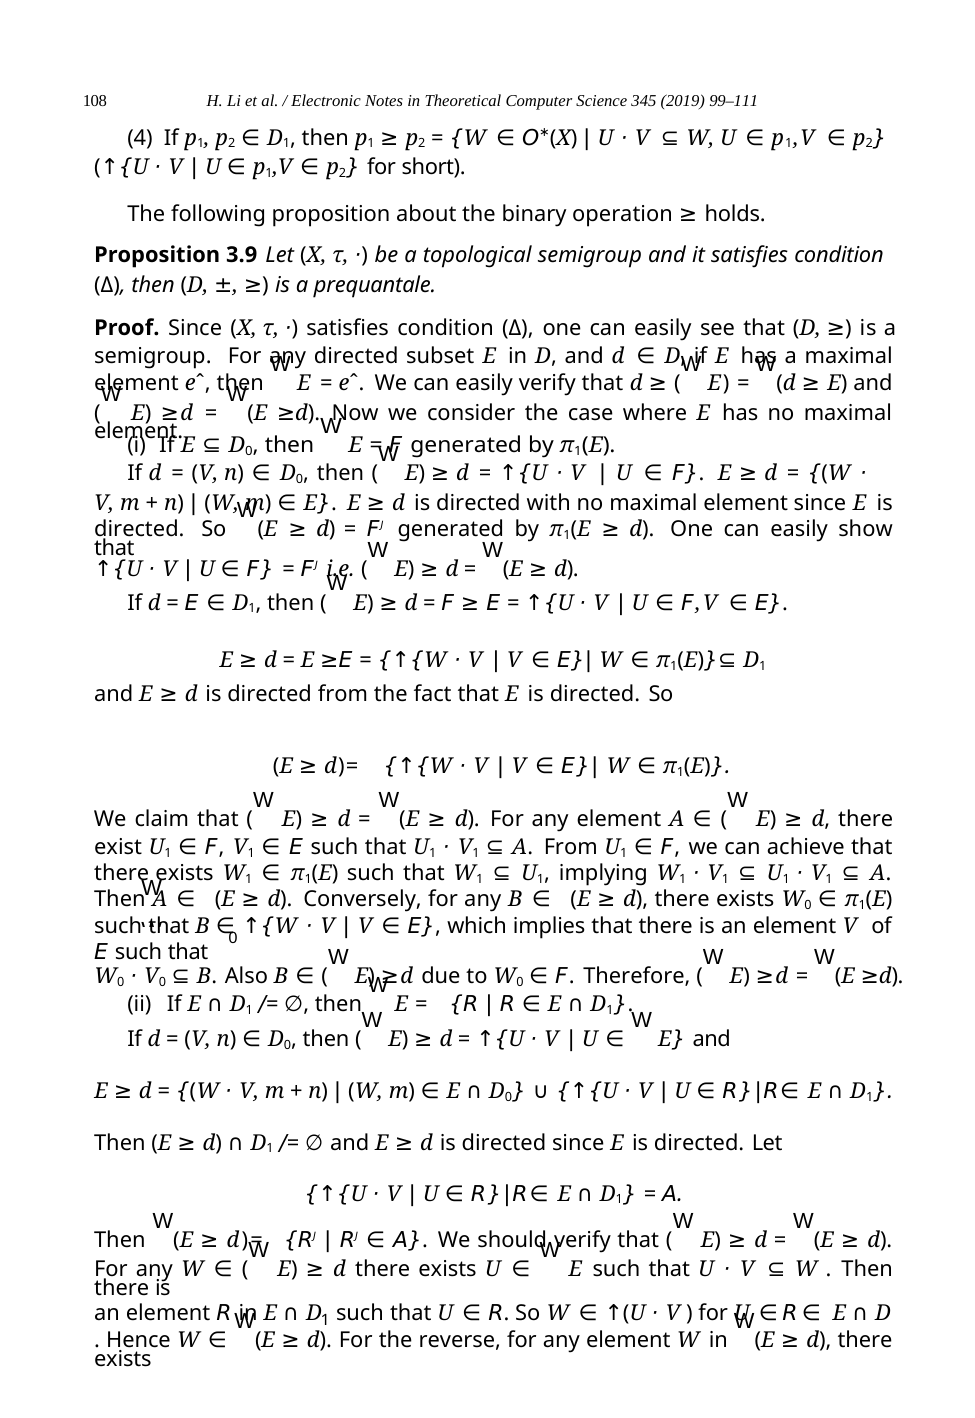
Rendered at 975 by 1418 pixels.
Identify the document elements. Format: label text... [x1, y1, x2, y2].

text (Δ), then (D, ±, ≥) is a prequantale. [94, 269, 933, 298]
text Proposition 3.9 Let (X, τ, ·) be a topological semigroup and it satisﬁes condition [94, 239, 933, 269]
text The following proposition about the binary operation ≥ holds. [127, 198, 933, 228]
text an element R in E ∩ D such that U ∈ R. So W ∈ ↑(U · V ) for U ∈R∈ E ∩ D . Hence W ∈ W(E ≥ d). For the reverse, for any element W in W(E ≥ d), there exists [94, 1305, 893, 1373]
text semigroup. For any directed subset E in D, and d ∈ D, if E has a maximal element eˆ, then W E = eˆ. We can easily verify that d ≥ (W E) = W(d ≥ E) and (W E) ≥d = W(E ≥d). Now we consider the case where E has no maximal element. [94, 348, 893, 445]
text V, m + n) | (W, m) ∈ E}. E ≥ d is directed with no maximal element since E is directed. So W(E ≥ d) = Fj generated by π1(E ≥ d). One can easily show that [94, 495, 893, 562]
text and E ≥ d is directed from the fact that E is directed. So [94, 678, 933, 708]
text {↑{U · V | U ∈ R}|R∈ E ∩ D1} = A. [71, 1177, 916, 1207]
text W0 · V0 ⊆ B. Also B ∈ (W E) ≥d due to W0 ∈ F. Therefore, (W E) ≥d = W(E ≥d). [94, 966, 933, 988]
text ↑{U · V | U ∈ F} = Fj i.e. (W E) ≥ d = W(E ≥ d). [189, 562, 933, 581]
text Proof. Since (X, τ, ·) satisfies condition (Δ), one can easily see that (D, ≥) is a [94, 312, 933, 341]
text If d = (V, n) ∈ D0, then (W E) ≥ d = ↑{U · V | U ∈ W E} and [127, 1018, 933, 1054]
text Then W(E ≥ d)= {Rj | Rj ∈ A}. We should verify that (W E) ≥ d = W(E ≥ d). For any W ∈ (W E) ≥ d there exists U ∈ W E such that U · V ⊆ W . Then there is [94, 1225, 893, 1302]
text E ≥ d = E ≥E = {↑{W · V | V ∈ E}| W ∈ π1(E)}⊆ D1 [71, 644, 915, 674]
text We claim that (W E) ≥ d = W(E ≥ d). For any element A ∈ (W E) ≥ d, there exist U1 ∈ F, V1 ∈ E such that U1 · V1 ⊆ A. From U1 ∈ F, we can achieve that there exists W1 ∈ π1(E) such that W1 ⊆ U1, implying W1 · V1 ⊆ U1 · V1 ⊆ A. Then A ∈ (E ≥ d). Conversely, for any B ∈ (E ≥ d), there exists W0 ∈ π1(E) such that B ∈ ↑{W · V | V ∈ E}, which implies that there is an element V of E such that [94, 794, 893, 966]
text Then (E ≥ d) ∩ D1 /= ∅ and E ≥ d is directed since E is directed. Let [94, 1126, 933, 1156]
list If p1, p2 ∈ D1, then p1 ≥ p2 = {W ∈ O∗(X) | U · V ⊆ W, U ∈ p1,V ∈ p2} [127, 122, 933, 151]
text (E ≥ d)= {↑{W · V | V ∈ E}| W ∈ π1(E)}. [71, 729, 916, 780]
text E ≥ d = {(W · V, m + n) | (W, m) ∈ E ∩ D0} ∪ {↑{U · V | U ∈ R}|R∈ E ∩ D1}. [71, 1076, 916, 1105]
list If E ∩ D1 /= ∅, then W E = {R | R ∈ E ∩ D1}. [127, 988, 933, 1018]
text If d = E ∈ D1, then (W E) ≥ d = F ≥ E = ↑{U · V | U ∈ F,V ∈ E}. [127, 581, 933, 617]
text If d = (V, n) ∈ D0, then (W E) ≥ d = ↑{U · V | U ∈ F}. E ≥ d = {(W · [127, 453, 933, 488]
text (↑{U · V | U ∈ p1,V ∈ p2} for short). [94, 151, 933, 180]
